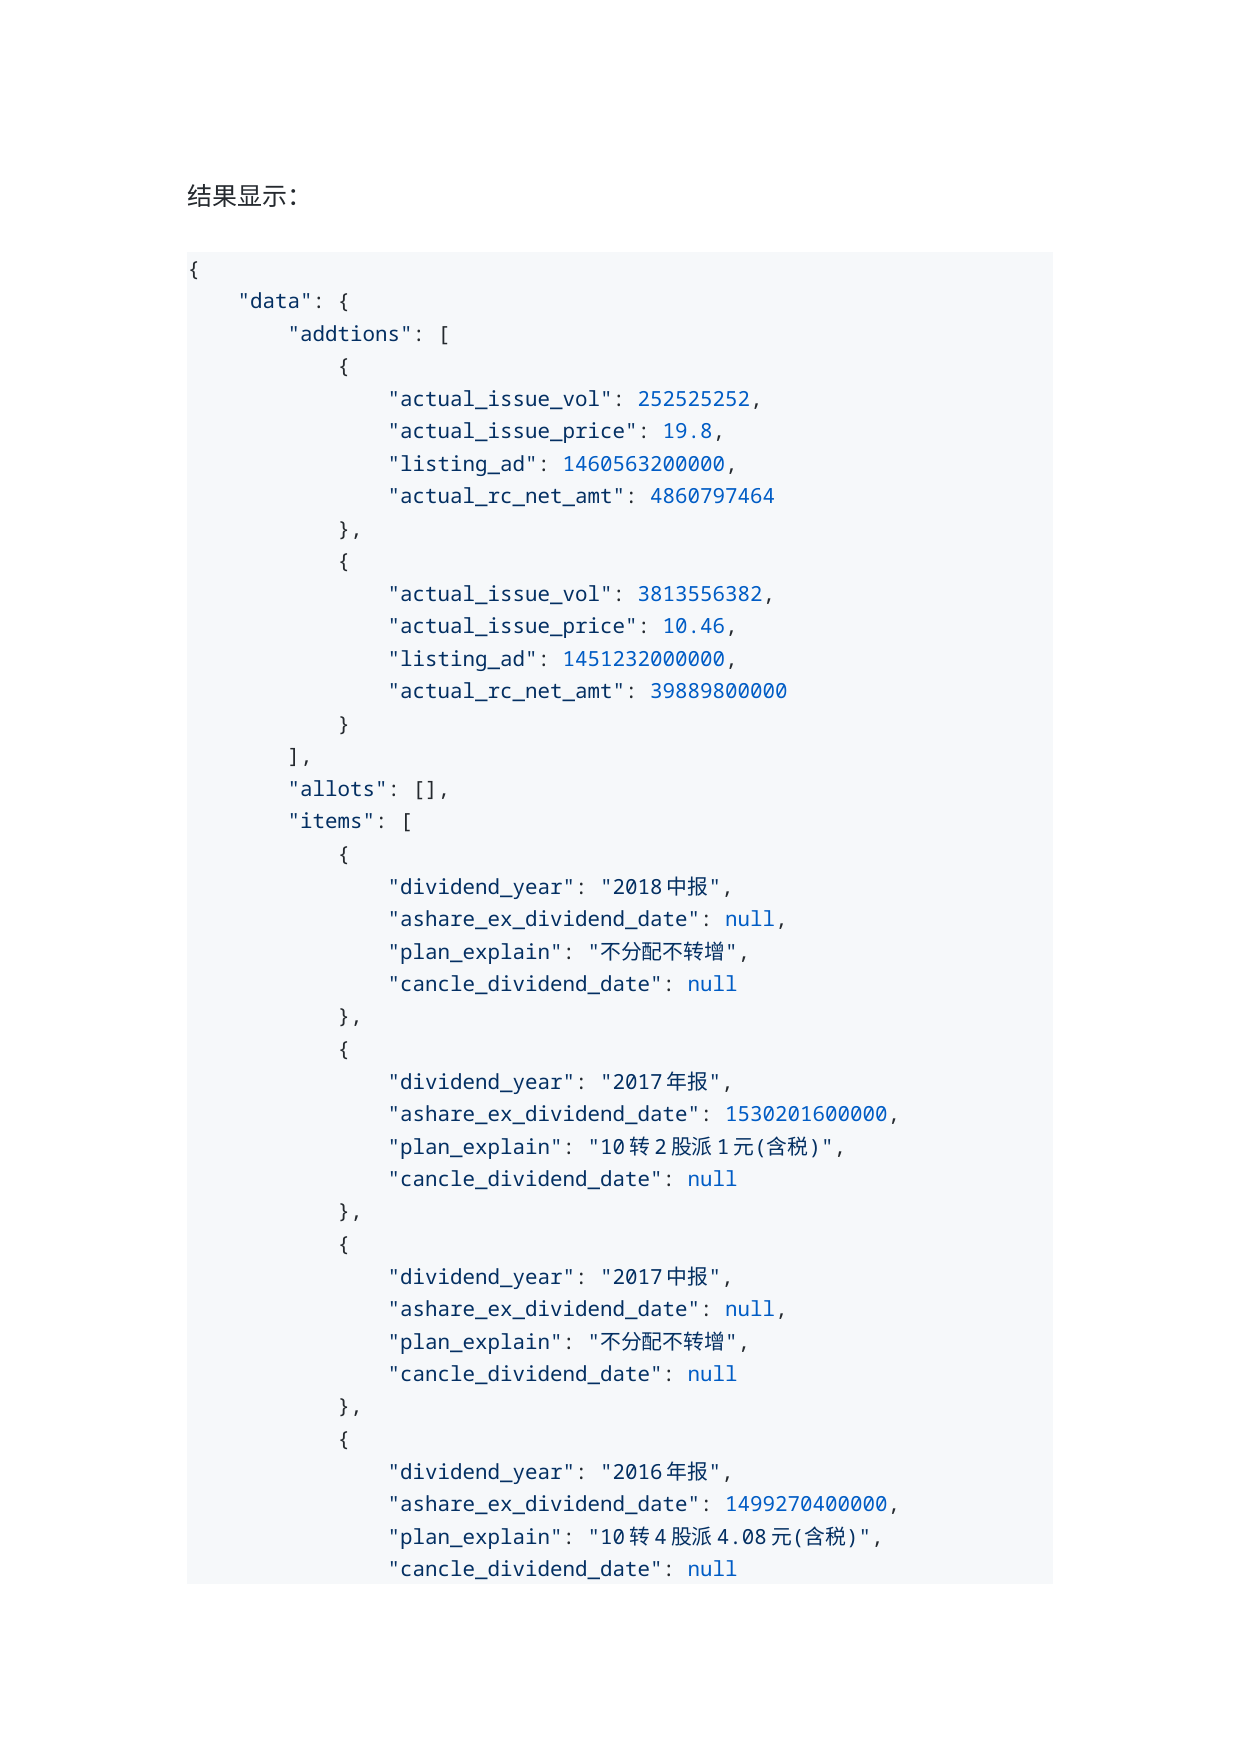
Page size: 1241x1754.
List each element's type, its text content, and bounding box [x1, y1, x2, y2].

text "plan_explain": "10转2股派1元(含税)", [187, 1129, 1053, 1162]
text { [187, 837, 1053, 869]
text }, [187, 1389, 1053, 1422]
text "listing_ad": 1451232000000, [187, 642, 1053, 674]
text "ashare_ex_dividend_date": null, [187, 902, 1053, 934]
text { [187, 544, 1053, 577]
text "ashare_ex_dividend_date": 1499270400000, [187, 1487, 1053, 1519]
text "actual_issue_vol": 252525252, [187, 382, 1053, 414]
text }, [187, 1194, 1053, 1227]
text "dividend_year": "2017中报", [187, 1259, 1053, 1292]
text "plan_explain": "不分配不转增", [187, 1324, 1053, 1357]
text { [187, 252, 1053, 284]
text { [187, 1227, 1053, 1259]
text "actual_rc_net_amt": 4860797464 [187, 479, 1053, 512]
text "actual_issue_vol": 3813556382, [187, 577, 1053, 609]
text "actual_issue_price": 19.8, [187, 414, 1053, 447]
text "listing_ad": 1460563200000, [187, 447, 1053, 479]
text "cancle_dividend_date": null [187, 1552, 1053, 1584]
text }, [187, 999, 1053, 1032]
text "allots": [], [187, 772, 1053, 804]
text }, [187, 512, 1053, 544]
text "actual_rc_net_amt": 39889800000 [187, 674, 1053, 707]
text "dividend_year": "2017年报", [187, 1064, 1053, 1097]
text { [187, 1032, 1053, 1064]
text ], [187, 739, 1053, 772]
text "cancle_dividend_date": null [187, 1357, 1053, 1389]
text "addtions": [ [187, 317, 1053, 349]
text "plan_explain": "不分配不转增", [187, 934, 1053, 967]
text 结果显示： [187, 162, 1053, 227]
text "ashare_ex_dividend_date": null, [187, 1292, 1053, 1324]
text "cancle_dividend_date": null [187, 1162, 1053, 1194]
text "data": { [187, 284, 1053, 317]
text "cancle_dividend_date": null [187, 967, 1053, 999]
text { [187, 349, 1053, 382]
text } [187, 707, 1053, 739]
text { [187, 1422, 1053, 1454]
text "items": [ [187, 804, 1053, 837]
text "dividend_year": "2016年报", [187, 1454, 1053, 1487]
text "plan_explain": "10转4股派4.08元(含税)", [187, 1519, 1053, 1552]
text "actual_issue_price": 10.46, [187, 609, 1053, 642]
text "ashare_ex_dividend_date": 1530201600000, [187, 1097, 1053, 1129]
text "dividend_year": "2018中报", [187, 869, 1053, 902]
